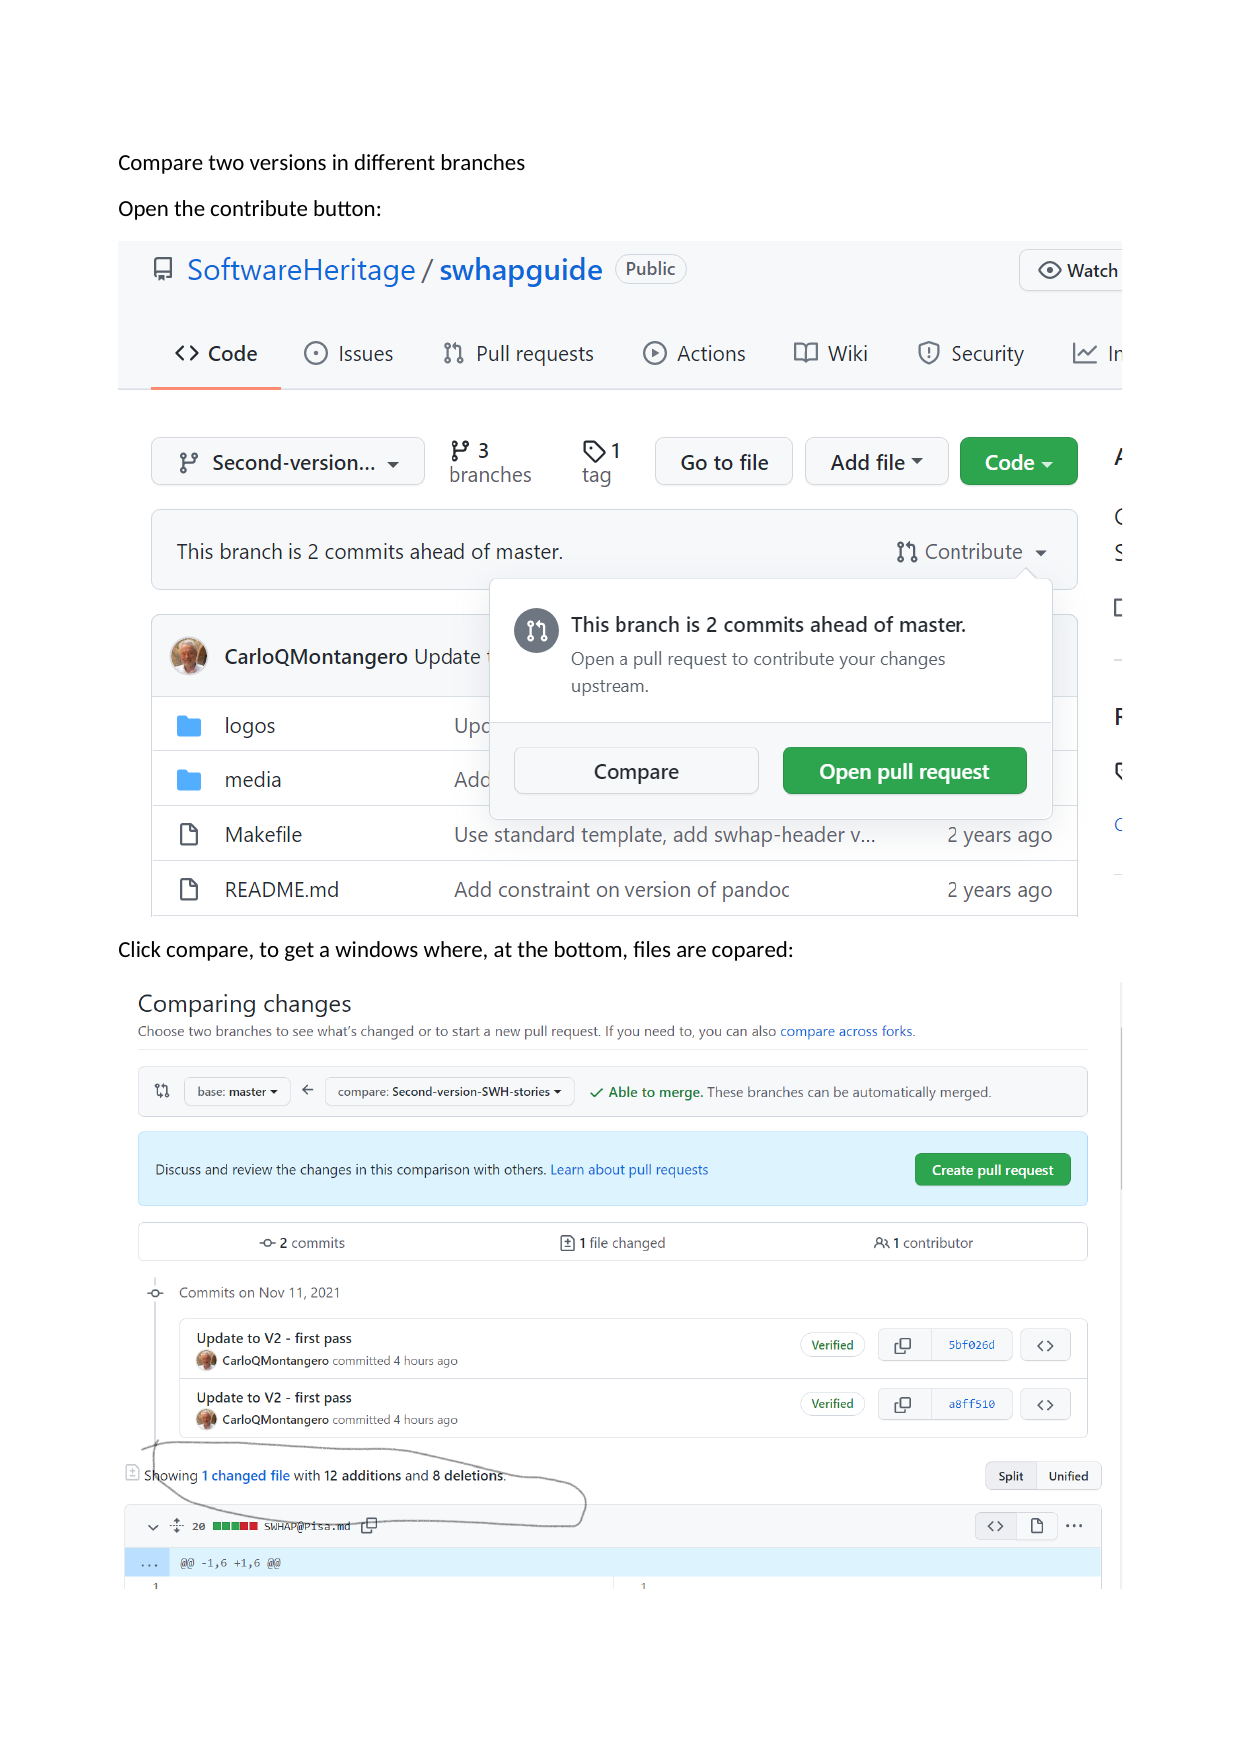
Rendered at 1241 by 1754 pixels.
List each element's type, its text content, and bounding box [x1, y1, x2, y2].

text Click compare, to get a windows where, at the bottom, files are copared: [118, 935, 1122, 963]
picture [118, 241, 1123, 917]
text Compare two versions in different branches [118, 148, 1122, 176]
text Open the contribute button: [118, 194, 1122, 222]
picture [118, 982, 1123, 1589]
